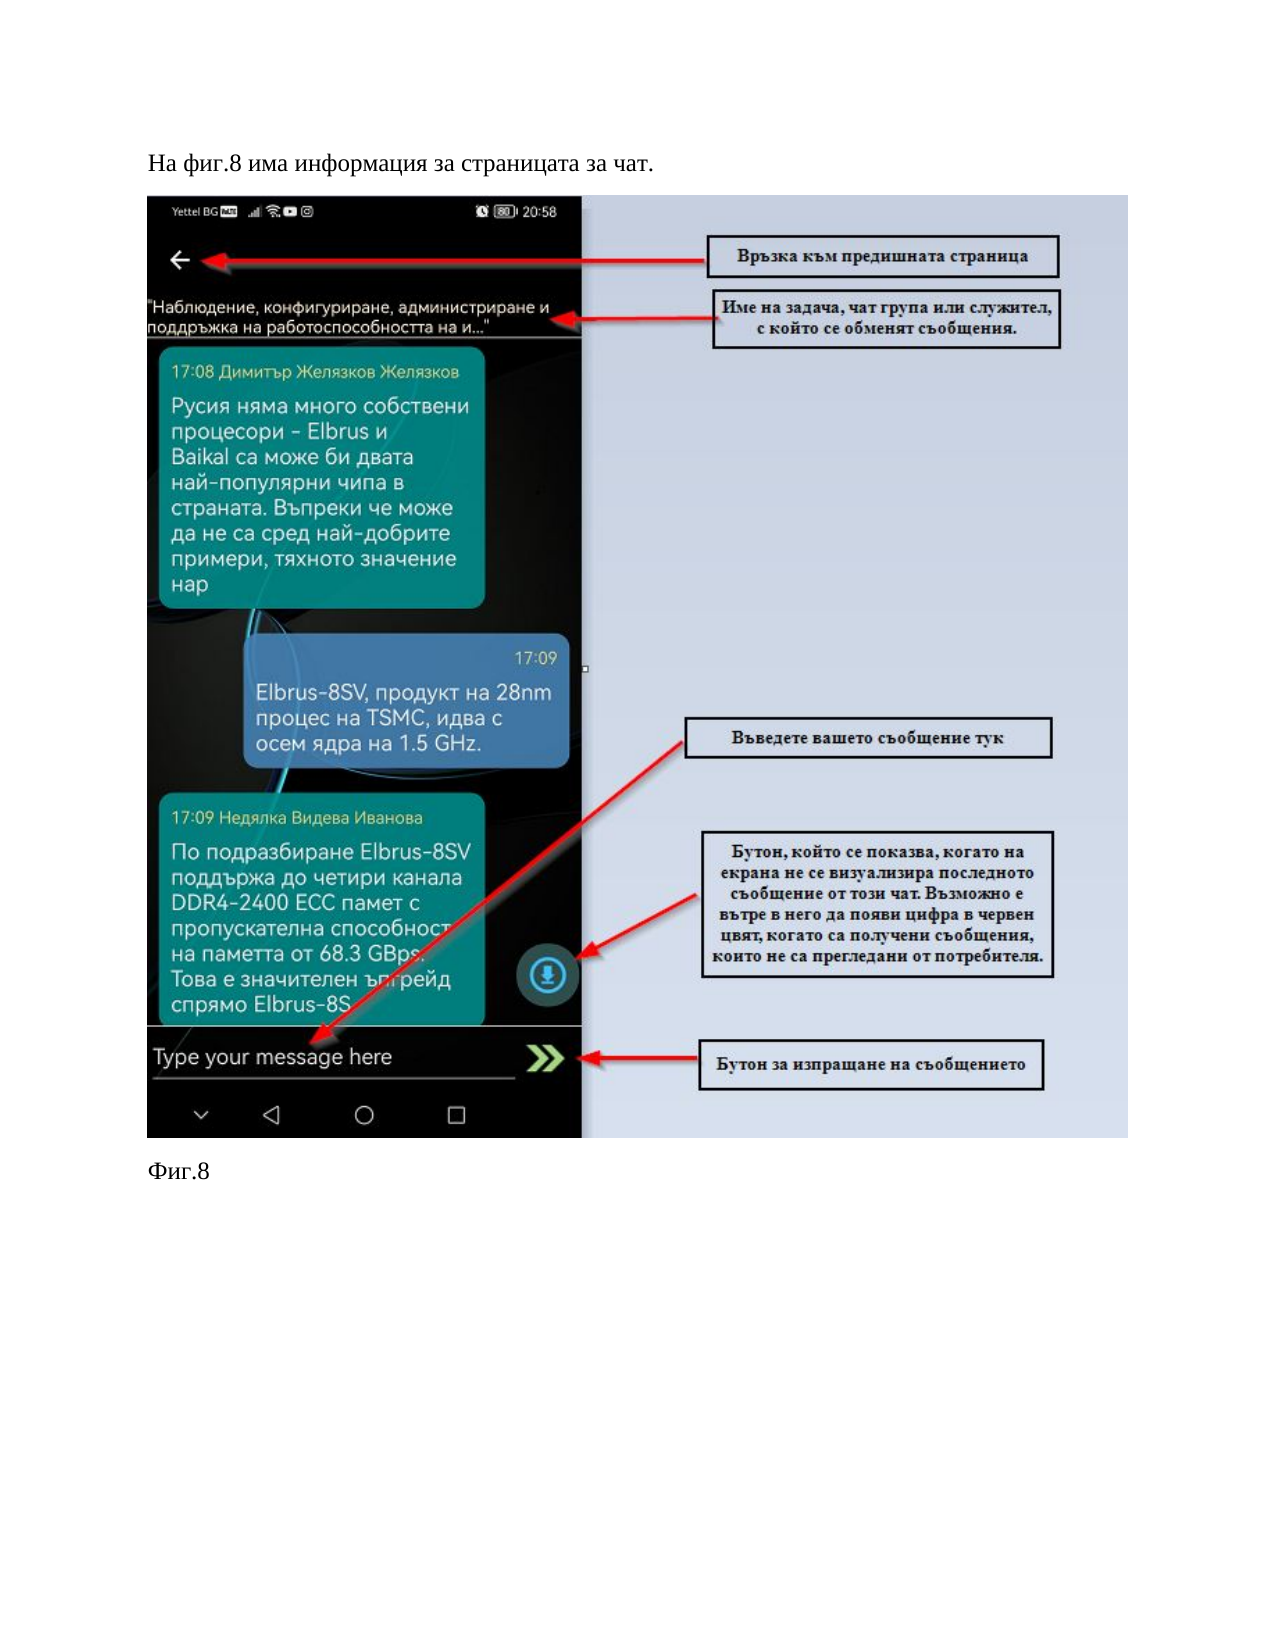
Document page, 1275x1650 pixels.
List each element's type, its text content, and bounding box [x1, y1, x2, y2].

text На фиг.8 има информация за страницата за чат. [148, 148, 1127, 176]
picture [147, 195, 1128, 1138]
text Фиг.8 [148, 1156, 1127, 1185]
